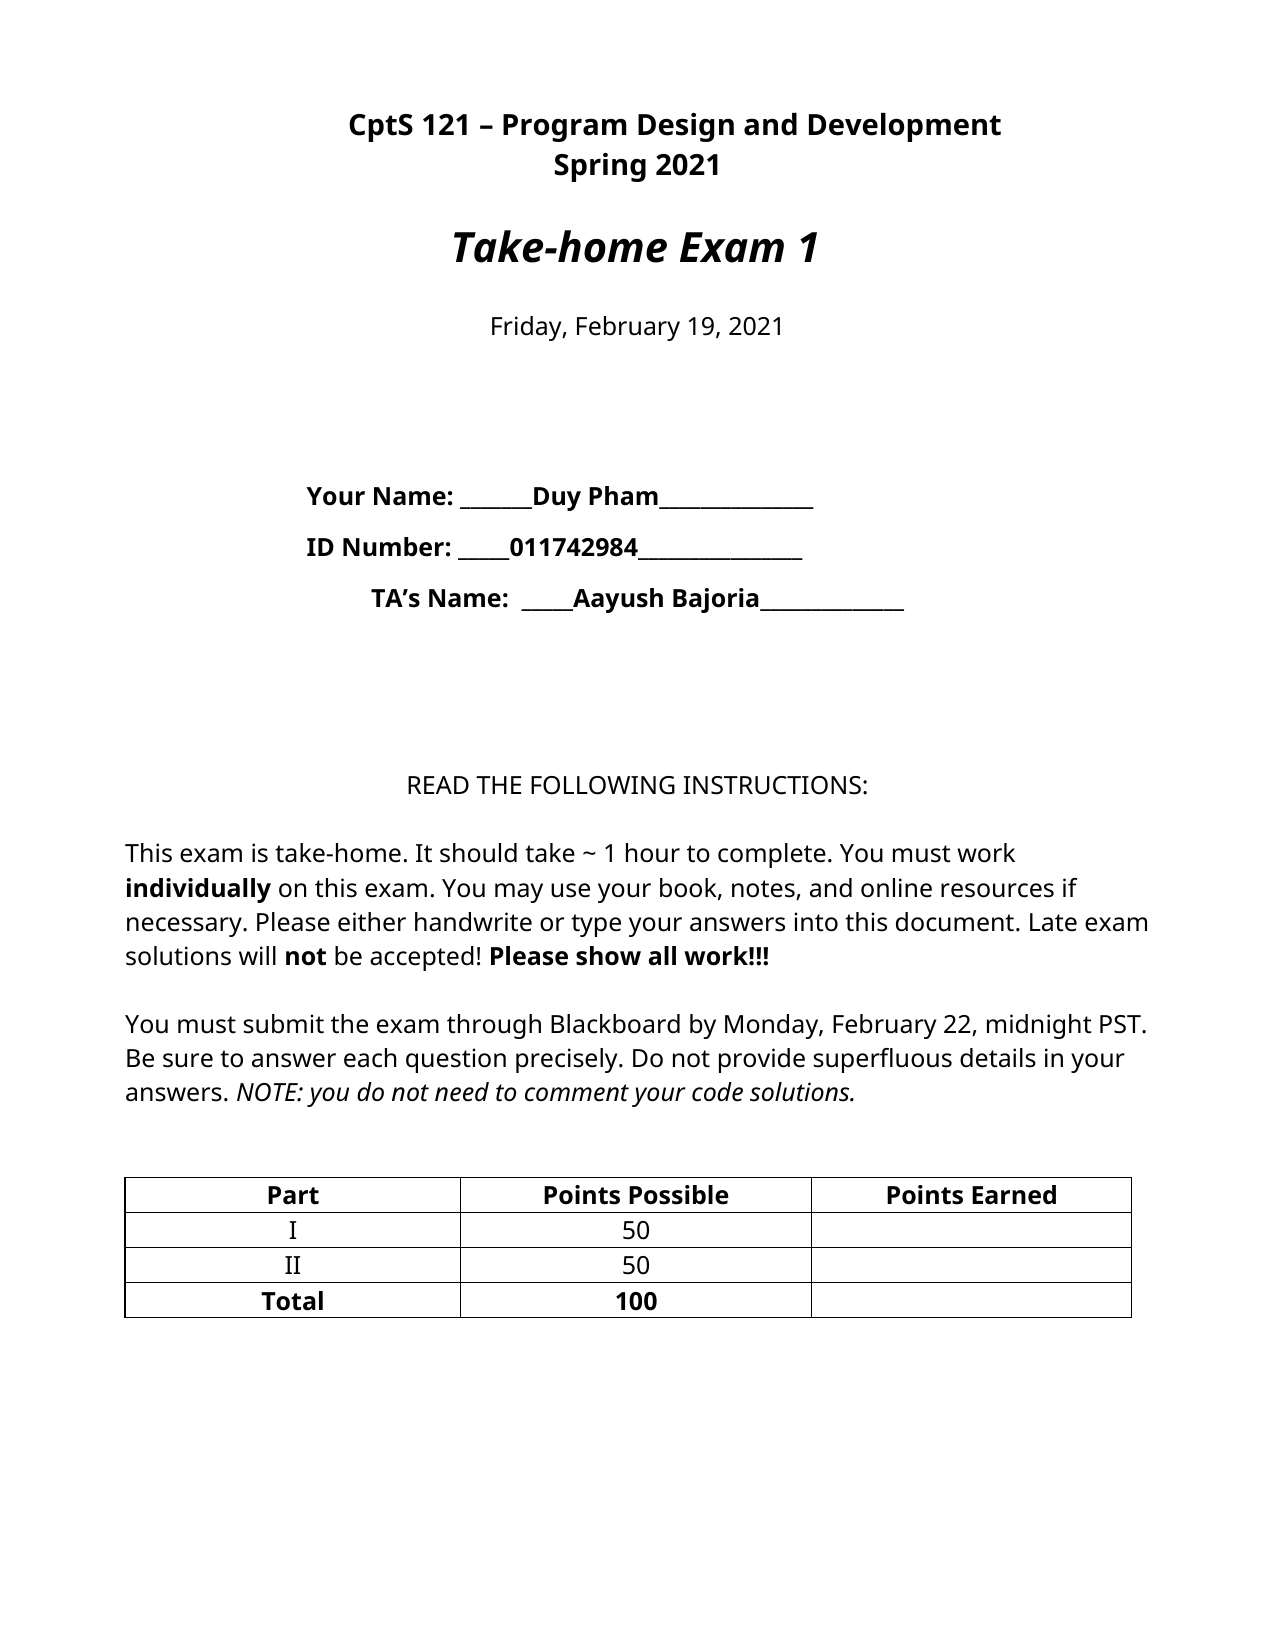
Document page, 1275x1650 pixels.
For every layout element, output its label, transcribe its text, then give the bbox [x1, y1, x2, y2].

text READ THE FOLLOWING INSTRUCTIONS: [125, 768, 1150, 802]
table_cell I [126, 1213, 460, 1247]
table_header Part [126, 1178, 460, 1212]
table_cell [812, 1283, 1131, 1317]
table_header Points Earned [812, 1178, 1131, 1212]
text Spring 2021 [125, 144, 1150, 183]
table_cell 50 [461, 1213, 811, 1247]
table_cell Total [126, 1283, 460, 1317]
table_cell 100 [461, 1283, 811, 1317]
text Take-home Exam 1 [125, 218, 1150, 274]
text Your Name: _______Duy Pham_______________ [125, 479, 1150, 513]
text CptS 121 – Program Design and Development [125, 104, 1150, 144]
text ID Number: _____011742984________________ [125, 530, 1150, 564]
text Friday, February 19, 2021 [125, 308, 1150, 342]
text This exam is take-home. It should take ~ 1 hour to complete. You must work individually on this exam. You may use your book, notes, and online resources if necessary. Please either handwrite or type your answers into this document. Late exam solutions will not be accepted! Please show all work!!! [125, 836, 1150, 972]
table_cell [812, 1213, 1131, 1247]
text TA’s Name: _____Aayush Bajoria______________ [125, 581, 1150, 615]
table_cell II [126, 1248, 460, 1282]
table_header Points Possible [461, 1178, 811, 1212]
table_cell [812, 1248, 1131, 1282]
text You must submit the exam through Blackboard by Monday, February 22, midnight PST. Be sure to answer each question precisely. Do not provide superfluous details in your answers. NOTE: you do not need to comment your code solutions. [125, 1006, 1150, 1109]
table_cell 50 [461, 1248, 811, 1282]
